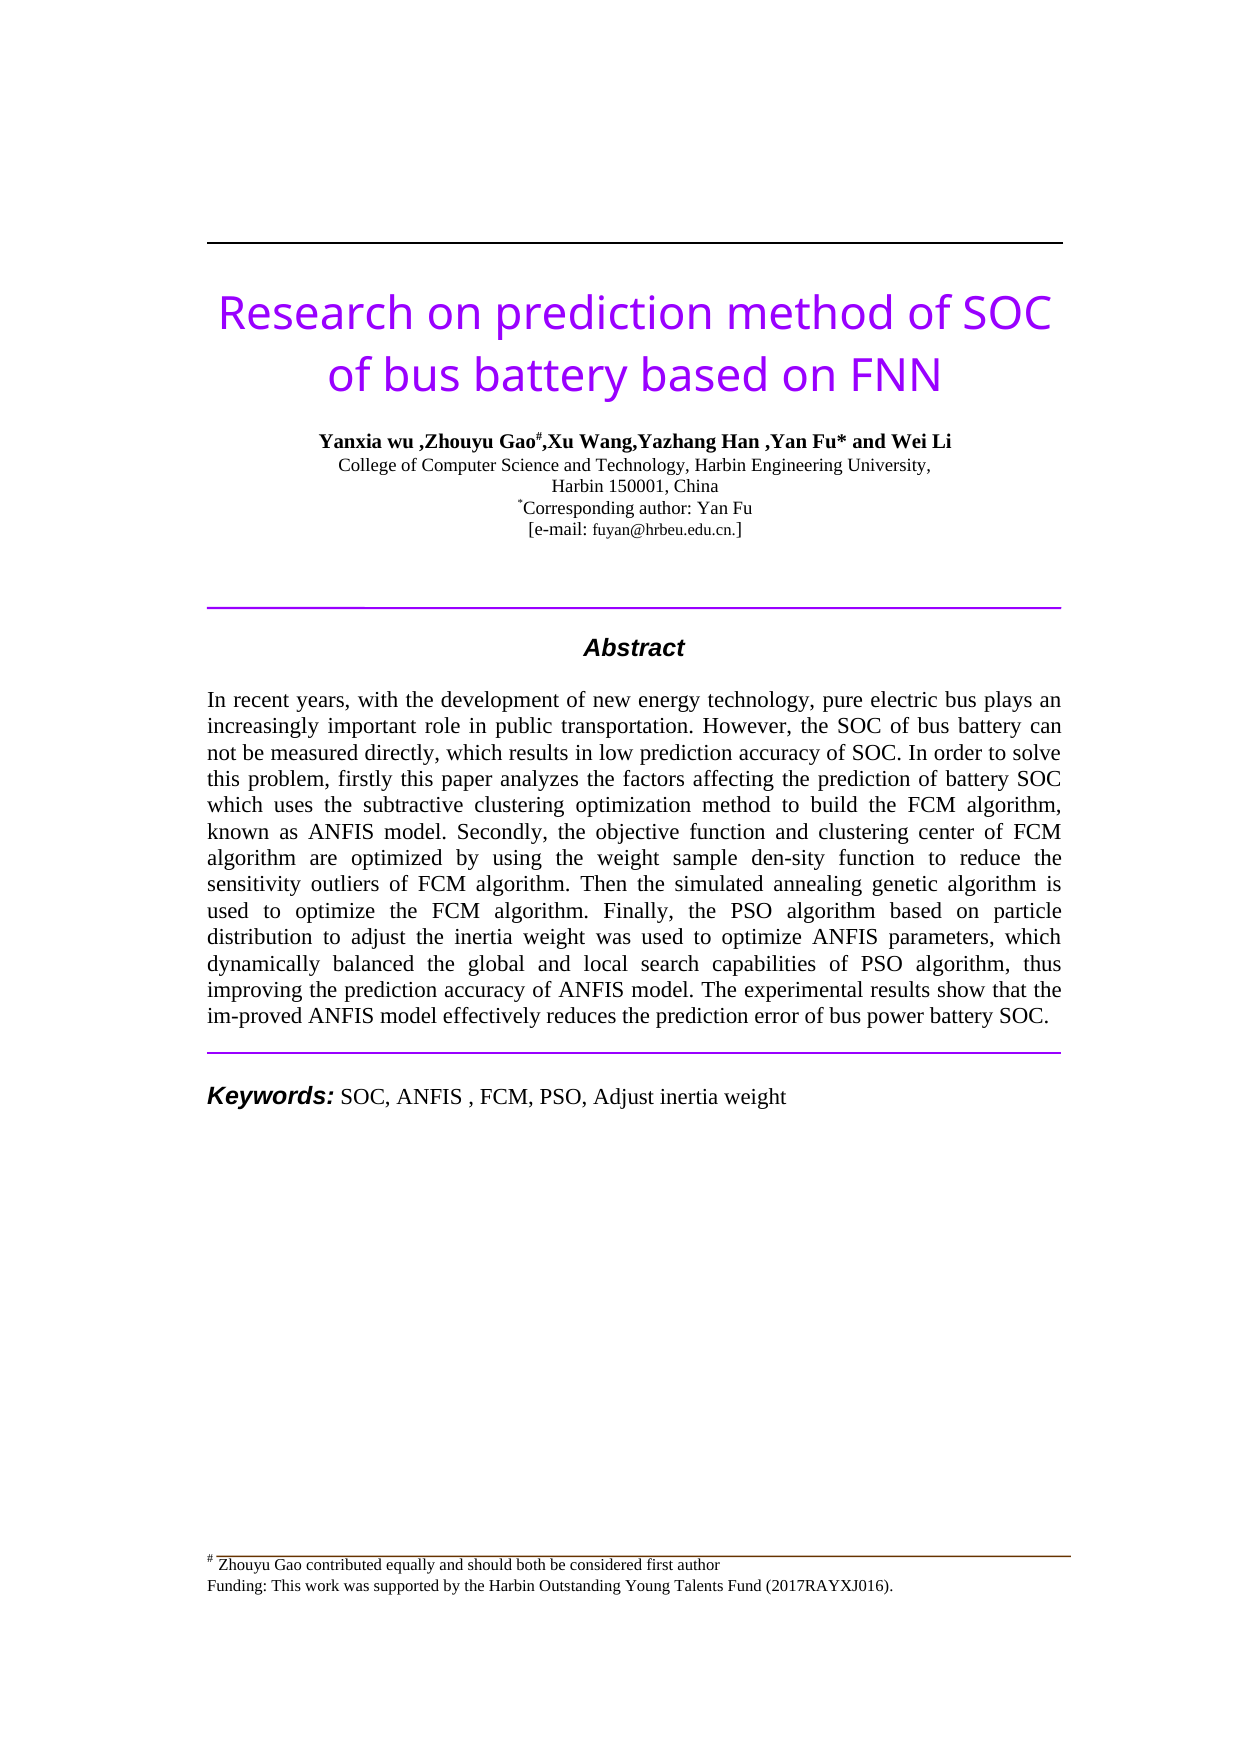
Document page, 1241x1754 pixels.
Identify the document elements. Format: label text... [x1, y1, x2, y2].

title Abstract [207, 633, 1063, 662]
text *Corresponding author: Yan Fu [207, 497, 1063, 518]
text Research on prediction method of SOC of bus battery based on FNN [207, 281, 1063, 405]
text In recent years, with the development of new energy technology, pure electric bus plays an increasingly important role in public transportation. However, the SOC of bus battery can not be measured directly, which results in low prediction accuracy of SOC. In order to solve this problem, firstly this paper analyzes the factors affecting the prediction of battery SOC which uses the subtractive clustering optimization method to build the FCM algorithm, known as ANFIS model. Secondly, the objective function and clustering center of FCM algorithm are optimized by using the weight sample den-sity function to reduce the sensitivity outliers of FCM algorithm. Then the simulated annealing genetic algorithm is used to optimize the FCM algorithm. Finally, the PSO algorithm based on particle distribution to adjust the inertia weight was used to optimize ANFIS parameters, which dynamically balanced the global and local search capabilities of PSO algorithm, thus improving the prediction accuracy of ANFIS model. The experimental results show that the im-proved ANFIS model effectively reduces the prediction error of bus power battery SOC. [207, 686, 1063, 1029]
text Keywords: SOC, ANFIS , FCM, PSO, Adjust inertia weight [207, 1081, 1063, 1110]
text Yanxia wu ,Zhouyu Gao#,Xu Wang,Yazhang Han ,Yan Fu* and Wei Li [207, 429, 1063, 453]
text [e-mail: fuyan@hrbeu.edu.cn.] [207, 518, 1063, 540]
text College of Computer Science and Technology, Harbin Engineering University, [207, 453, 1063, 475]
text Harbin 150001, China [207, 475, 1063, 497]
